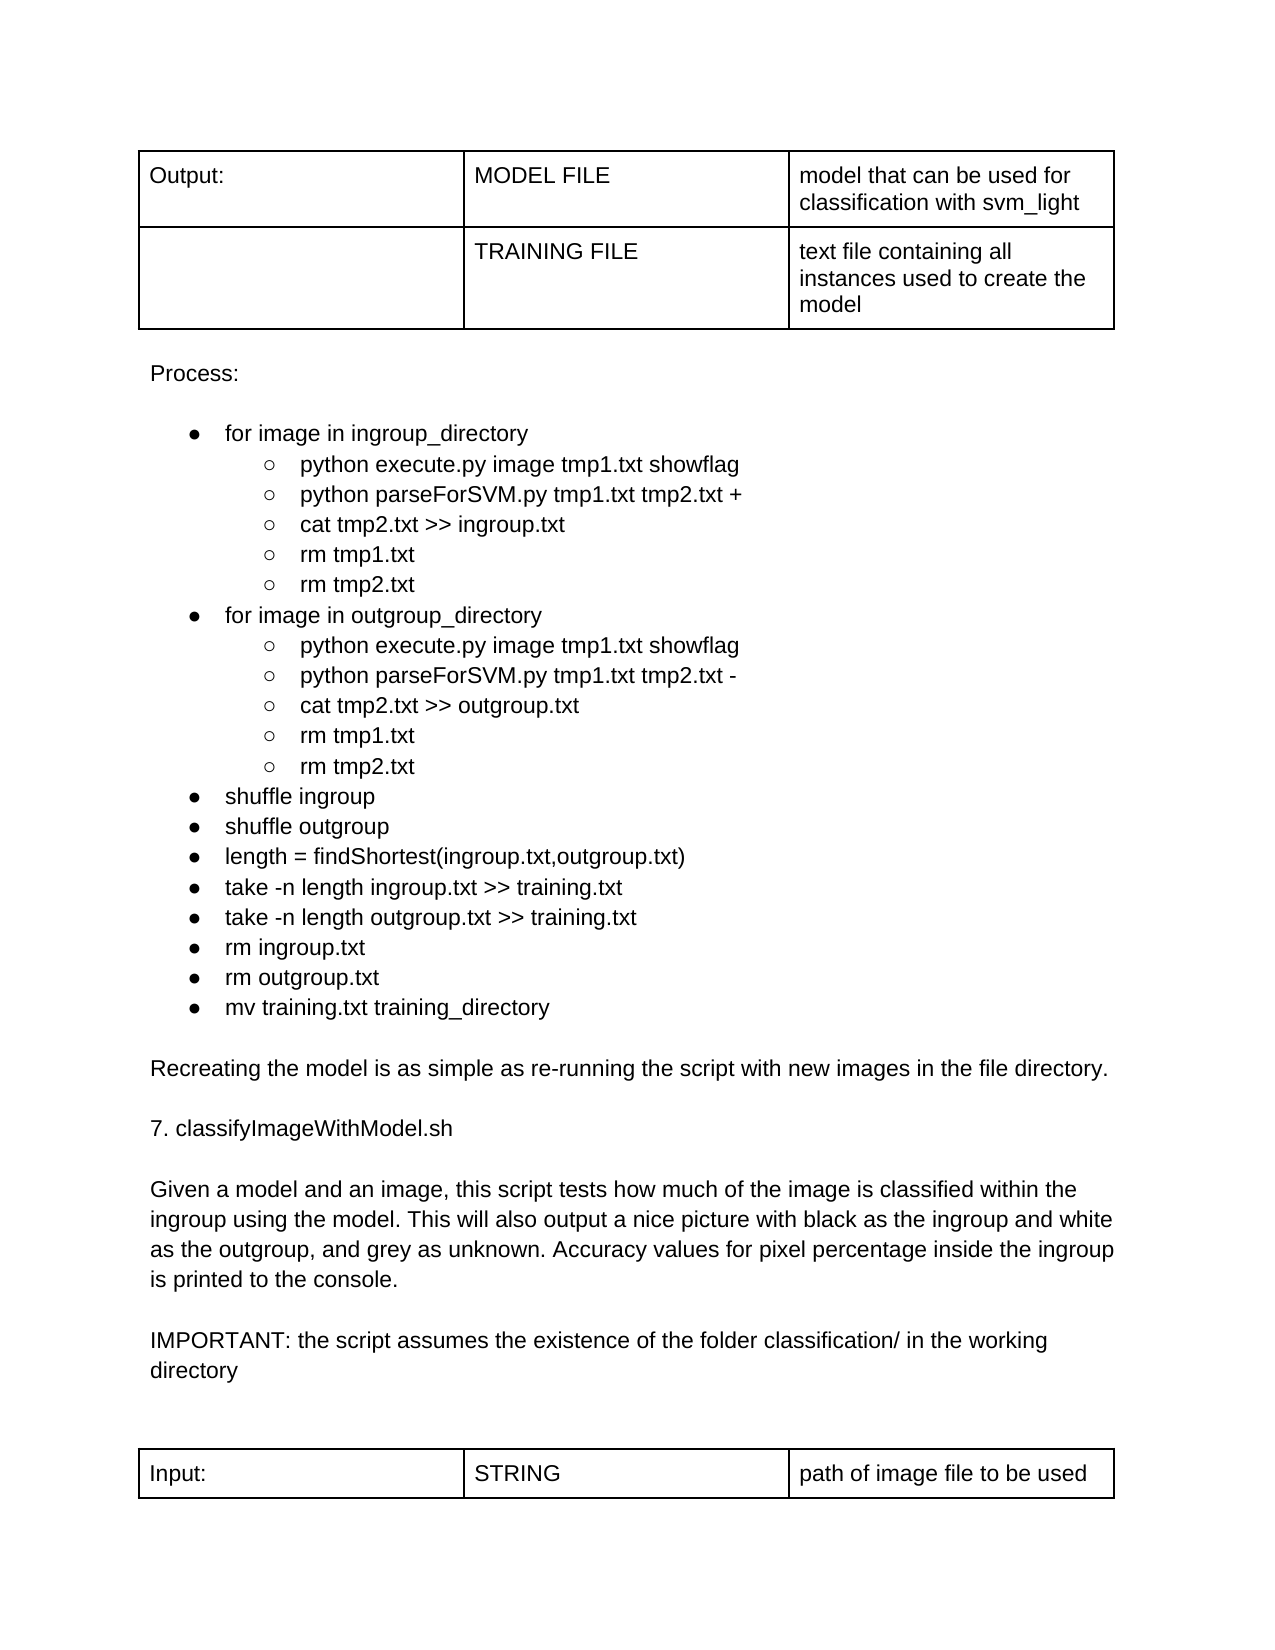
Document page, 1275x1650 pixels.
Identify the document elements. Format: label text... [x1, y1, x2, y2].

table_cell model that can be used for classification with svm_light [790, 152, 1113, 226]
list rm tmp2.txt [262, 753, 1125, 779]
list take -n length ingroup.txt >> training.txt [187, 873, 1125, 900]
list python execute.py image tmp1.txt showflag [262, 451, 1125, 477]
list shuffle outgroup [187, 813, 1125, 839]
list rm tmp1.txt [262, 541, 1125, 567]
list rm outgroup.txt [187, 964, 1125, 990]
list take -n length outgroup.txt >> training.txt [187, 904, 1125, 930]
list python parseForSVM.py tmp1.txt tmp2.txt - [262, 662, 1125, 688]
list shuffle ingroup [187, 783, 1125, 809]
table_header STRING [465, 1450, 788, 1497]
text Process: [150, 360, 1125, 386]
text Recreating the model is as simple as re-running the script with new images in the file directory. [150, 1055, 1125, 1081]
table_cell TRAINING FILE [465, 228, 788, 328]
list rm ingroup.txt [187, 934, 1125, 960]
list rm tmp2.txt [262, 571, 1125, 598]
table_cell Output: [140, 152, 463, 226]
list python parseForSVM.py tmp1.txt tmp2.txt + [262, 481, 1125, 507]
table_header path of image file to be used [790, 1450, 1113, 1497]
list length = findShortest(ingroup.txt,outgroup.txt) [187, 843, 1125, 869]
table_cell MODEL FILE [465, 152, 788, 226]
text Given a model and an image, this script tests how much of the image is classified within the ingroup using the model. This will also output a nice picture with black as the ingroup and white as the outgroup, and grey as unknown. Accuracy values for pixel percentage inside the ingroup is printed to the console. [150, 1176, 1125, 1292]
list for image in outgroup_directory [187, 602, 1125, 628]
text IMPORTANT: the script assumes the existence of the folder classification/ in the working directory [150, 1327, 1125, 1383]
table_cell [140, 228, 463, 328]
list cat tmp2.txt >> ingroup.txt [262, 511, 1125, 537]
list cat tmp2.txt >> outgroup.txt [262, 692, 1125, 718]
list rm tmp1.txt [262, 722, 1125, 749]
table_header Input: [140, 1450, 463, 1497]
table_cell text file containing all instances used to create the model [790, 228, 1113, 328]
list python execute.py image tmp1.txt showflag [262, 632, 1125, 658]
list mv training.txt training_directory [187, 994, 1125, 1021]
text 7. classifyImageWithModel.sh [150, 1115, 1125, 1141]
list for image in ingroup_directory [187, 420, 1125, 447]
